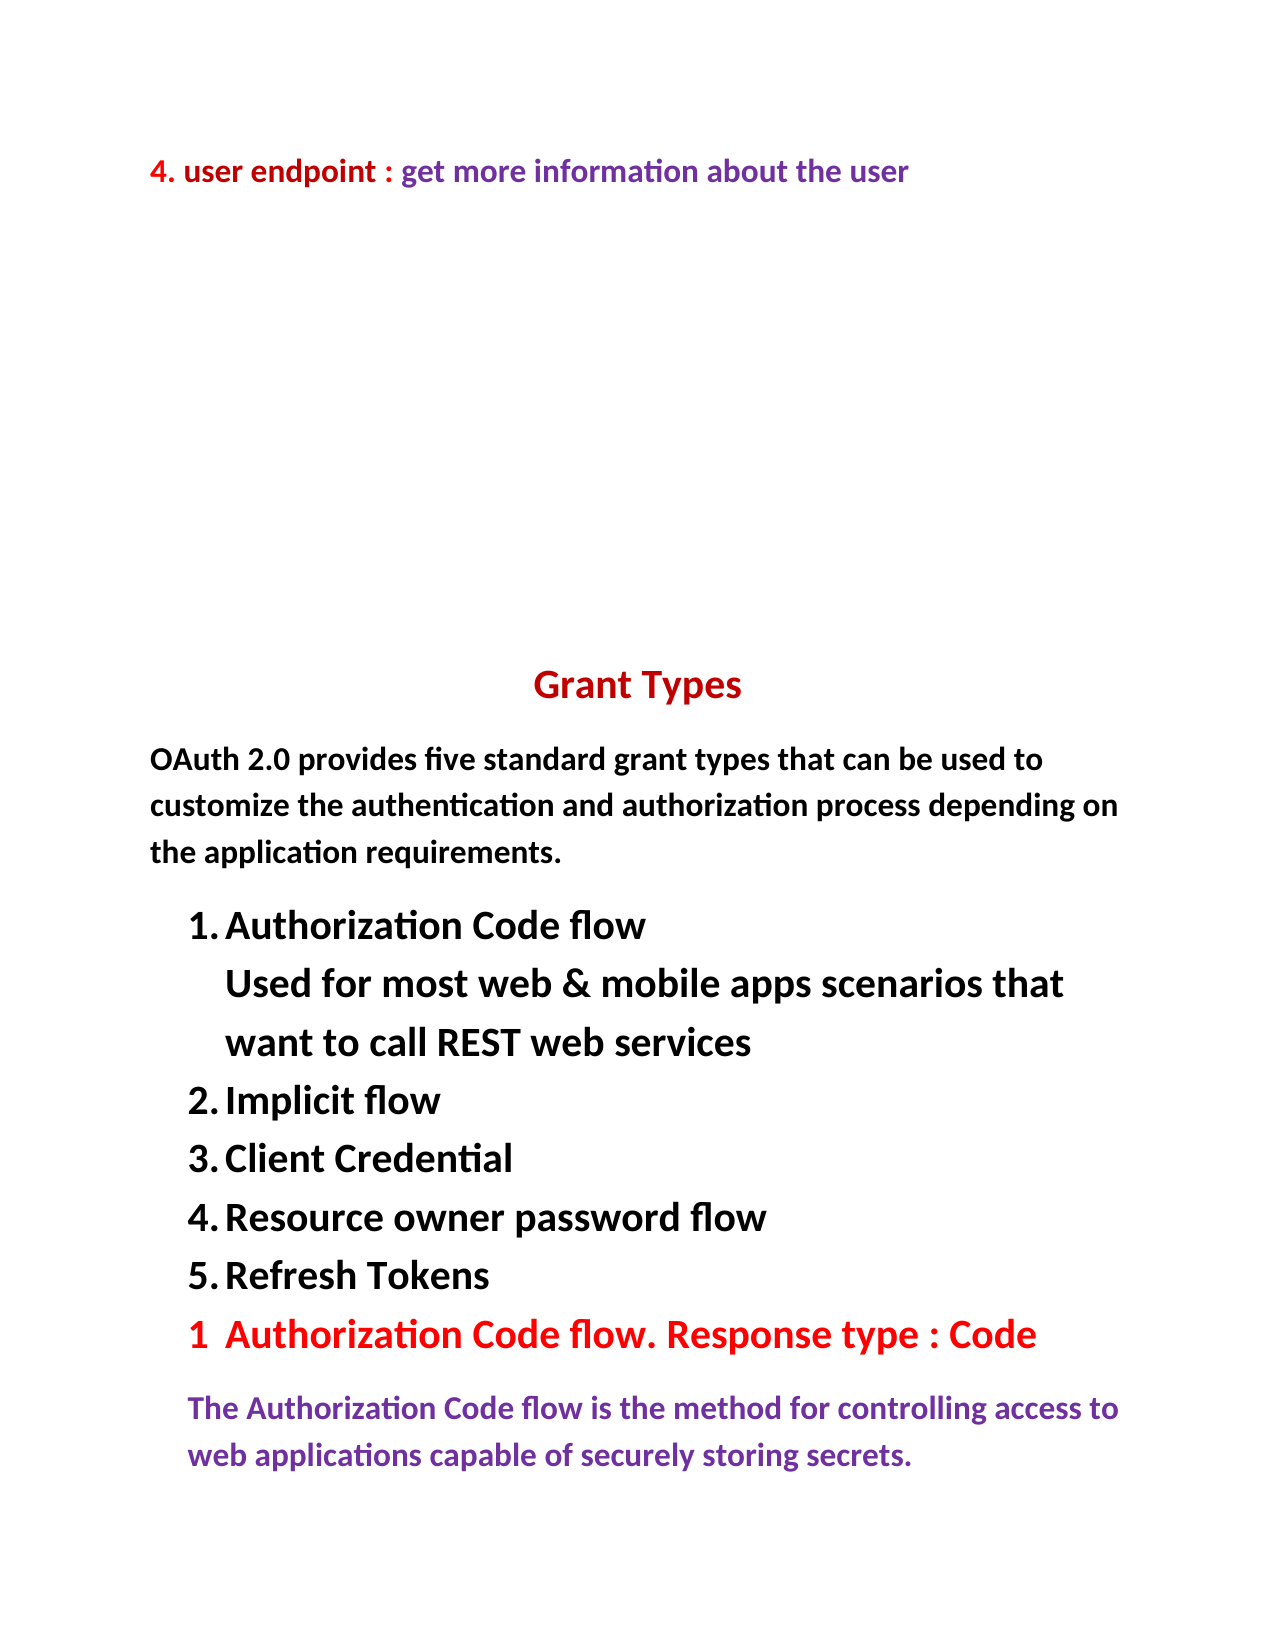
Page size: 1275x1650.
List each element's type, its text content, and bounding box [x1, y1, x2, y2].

text Grant Types [150, 658, 1125, 709]
text OAuth 2.0 provides five standard grant types that can be used to customize the authentication and authorization process depending on the application requirements. [150, 737, 1125, 872]
list Client Credential [187, 1132, 1125, 1183]
list Authorization Code flow [187, 899, 1125, 949]
list Refresh Tokens [187, 1249, 1125, 1300]
text 4. user endpoint : get more information about the user [150, 150, 1125, 191]
list Used for most web & mobile apps scenarios that want to call REST web services [225, 957, 1125, 1066]
list Resource owner password flow [187, 1191, 1125, 1242]
list Implicit flow [187, 1074, 1125, 1125]
list Authorization Code flow. Response type : Code [187, 1308, 1125, 1358]
text The Authorization Code flow is the method for controlling access to web applications capable of securely storing secrets. [187, 1387, 1125, 1474]
